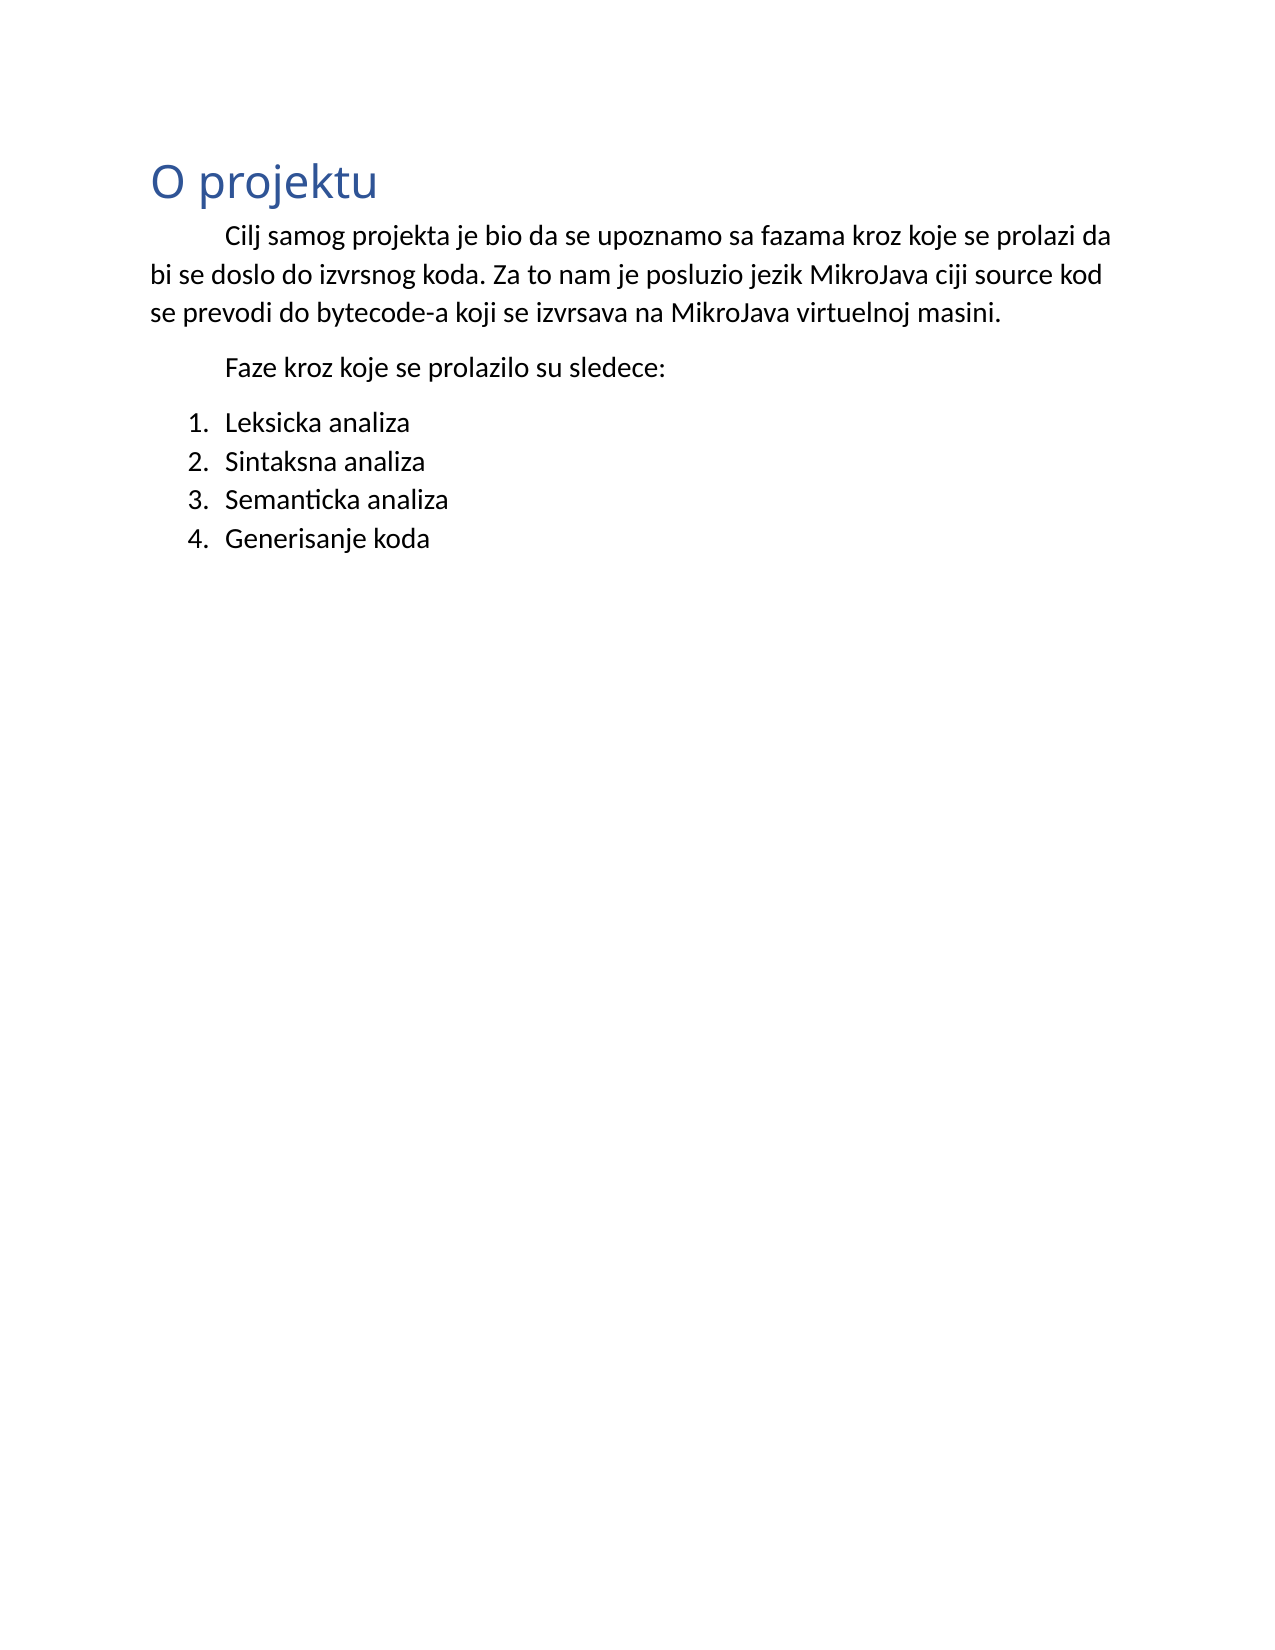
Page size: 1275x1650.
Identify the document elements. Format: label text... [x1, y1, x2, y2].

list Leksicka analiza [187, 404, 1125, 440]
list Semanticka analiza [187, 481, 1125, 517]
text Faze kroz koje se prolazilo su sledece: [150, 349, 1125, 385]
list Sintaksna analiza [187, 443, 1125, 478]
subtitle O projektu [150, 150, 1125, 212]
text Cilj samog projekta je bio da se upoznamo sa fazama kroz koje se prolazi da bi se doslo do izvrsnog koda. Za to nam je posluzio jezik MikroJava ciji source kod se prevodi do bytecode-a koji se izvrsava na MikroJava virtuelnoj masini. [150, 217, 1125, 330]
list Generisanje koda [187, 520, 1125, 555]
